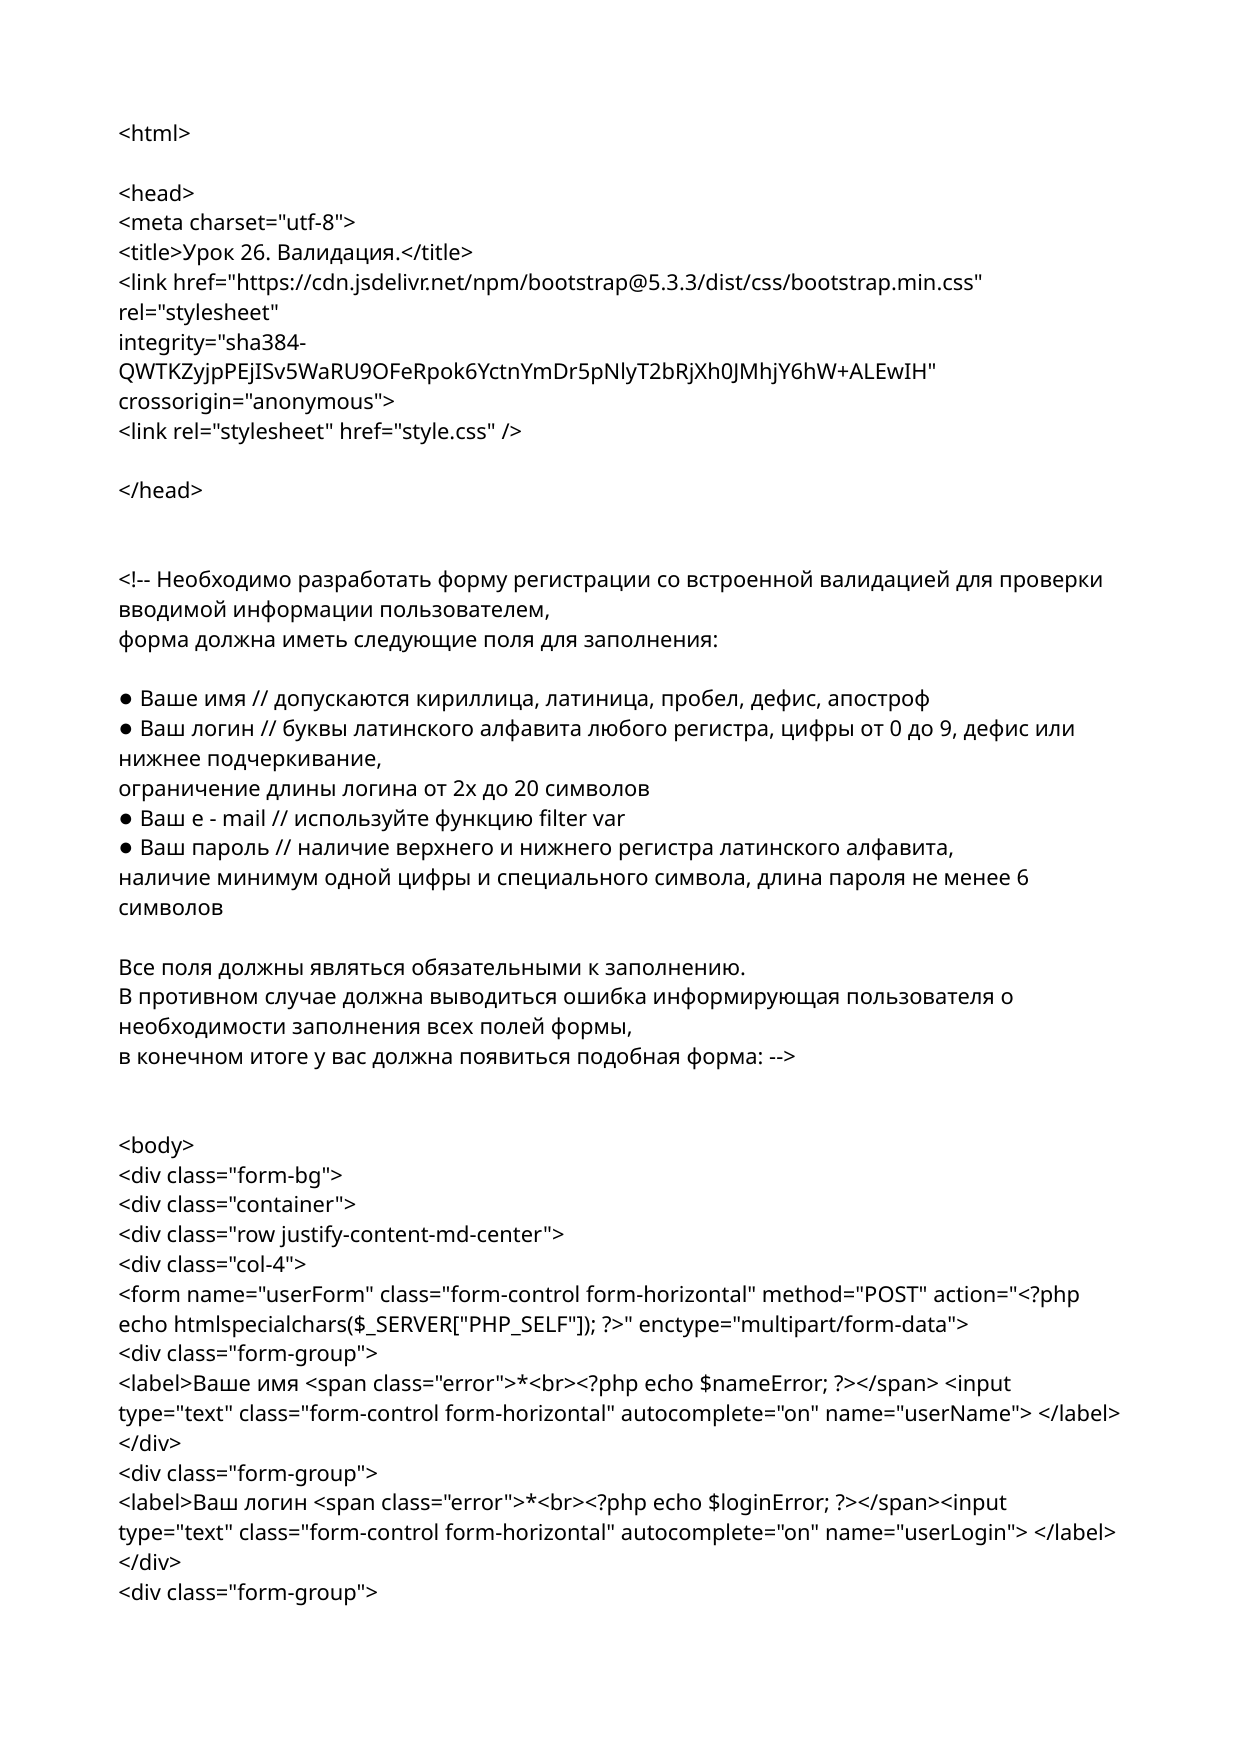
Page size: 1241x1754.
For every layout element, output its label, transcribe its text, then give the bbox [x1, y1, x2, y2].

text <!-- Необходимо разработать форму регистрации со встроенной валидацией для проверки вводимой информации пользователем, [118, 564, 1122, 624]
text форма должна иметь следующие поля для заполнения: [118, 624, 1122, 654]
text <link href="https://cdn.jsdelivr.net/npm/bootstrap@5.3.3/dist/css/bootstrap.min.css" [118, 267, 1122, 297]
text ● Ваше имя // допускаются кириллица, латиница, пробел, дефис, апостроф [118, 683, 1122, 713]
text <form name="userForm" class="form-control form-horizontal" method="POST" action="<?php echo htmlspecialchars($_SERVER["PHP_SELF"]); ?>" enctype="multipart/form-data"> [118, 1279, 1122, 1338]
text <div class="form-group"> [118, 1338, 1122, 1368]
text rel="stylesheet" [118, 297, 1122, 327]
text <html> [118, 118, 1122, 148]
text <div class="row justify-content-md-center"> [118, 1219, 1122, 1249]
text </head> [118, 475, 1122, 505]
text ограничение длины логина от 2х до 20 символов [118, 773, 1122, 803]
text <div class="form-bg"> [118, 1159, 1122, 1189]
text <label>Ваше имя <span class="error">*<br><?php echo $nameError; ?></span> <input type="text" class="form-control form-horizontal" autocomplete="on" name="userName"> </label> [118, 1368, 1122, 1428]
text <div class="col-4"> [118, 1249, 1122, 1279]
text <div class="form-group"> [118, 1577, 1122, 1606]
text <label>Ваш логин <span class="error">*<br><?php echo $loginError; ?></span><input type="text" class="form-control form-horizontal" autocomplete="on" name="userLogin"> </label> [118, 1487, 1122, 1547]
text <title>Урок 26. Валидация.</title> [118, 237, 1122, 267]
text </div> [118, 1428, 1122, 1457]
text ● Ваш e - mail // используйте функцию filter var [118, 803, 1122, 832]
text Все поля должны являться обязательными к заполнению. [118, 951, 1122, 981]
text <body> [118, 1130, 1122, 1159]
text <meta charset="utf-8"> [118, 207, 1122, 237]
text <head> [118, 178, 1122, 207]
text <link rel="stylesheet" href="style.css" /> [118, 416, 1122, 446]
text ● Ваш пароль // наличие верхнего и нижнего регистра латинского алфавита, [118, 832, 1122, 862]
text crossorigin="anonymous"> [118, 386, 1122, 416]
text integrity="sha384-QWTKZyjpPEjISv5WaRU9OFeRpok6YctnYmDr5pNlyT2bRjXh0JMhjY6hW+ALEwIH" [118, 327, 1122, 386]
text <div class="form-group"> [118, 1457, 1122, 1487]
text ● Ваш логин // буквы латинского алфавита любого регистра, цифры от 0 до 9, дефис или нижнее подчеркивание, [118, 713, 1122, 773]
text наличие минимум одной цифры и специального символа, длина пароля не менее 6 символов [118, 862, 1122, 922]
text В противном случае должна выводиться ошибка информирующая пользователя о необходимости заполнения всех полей формы, [118, 981, 1122, 1041]
text <div class="container"> [118, 1189, 1122, 1219]
text </div> [118, 1547, 1122, 1577]
text в конечном итоге у вас должна появиться подобная форма: --> [118, 1041, 1122, 1071]
